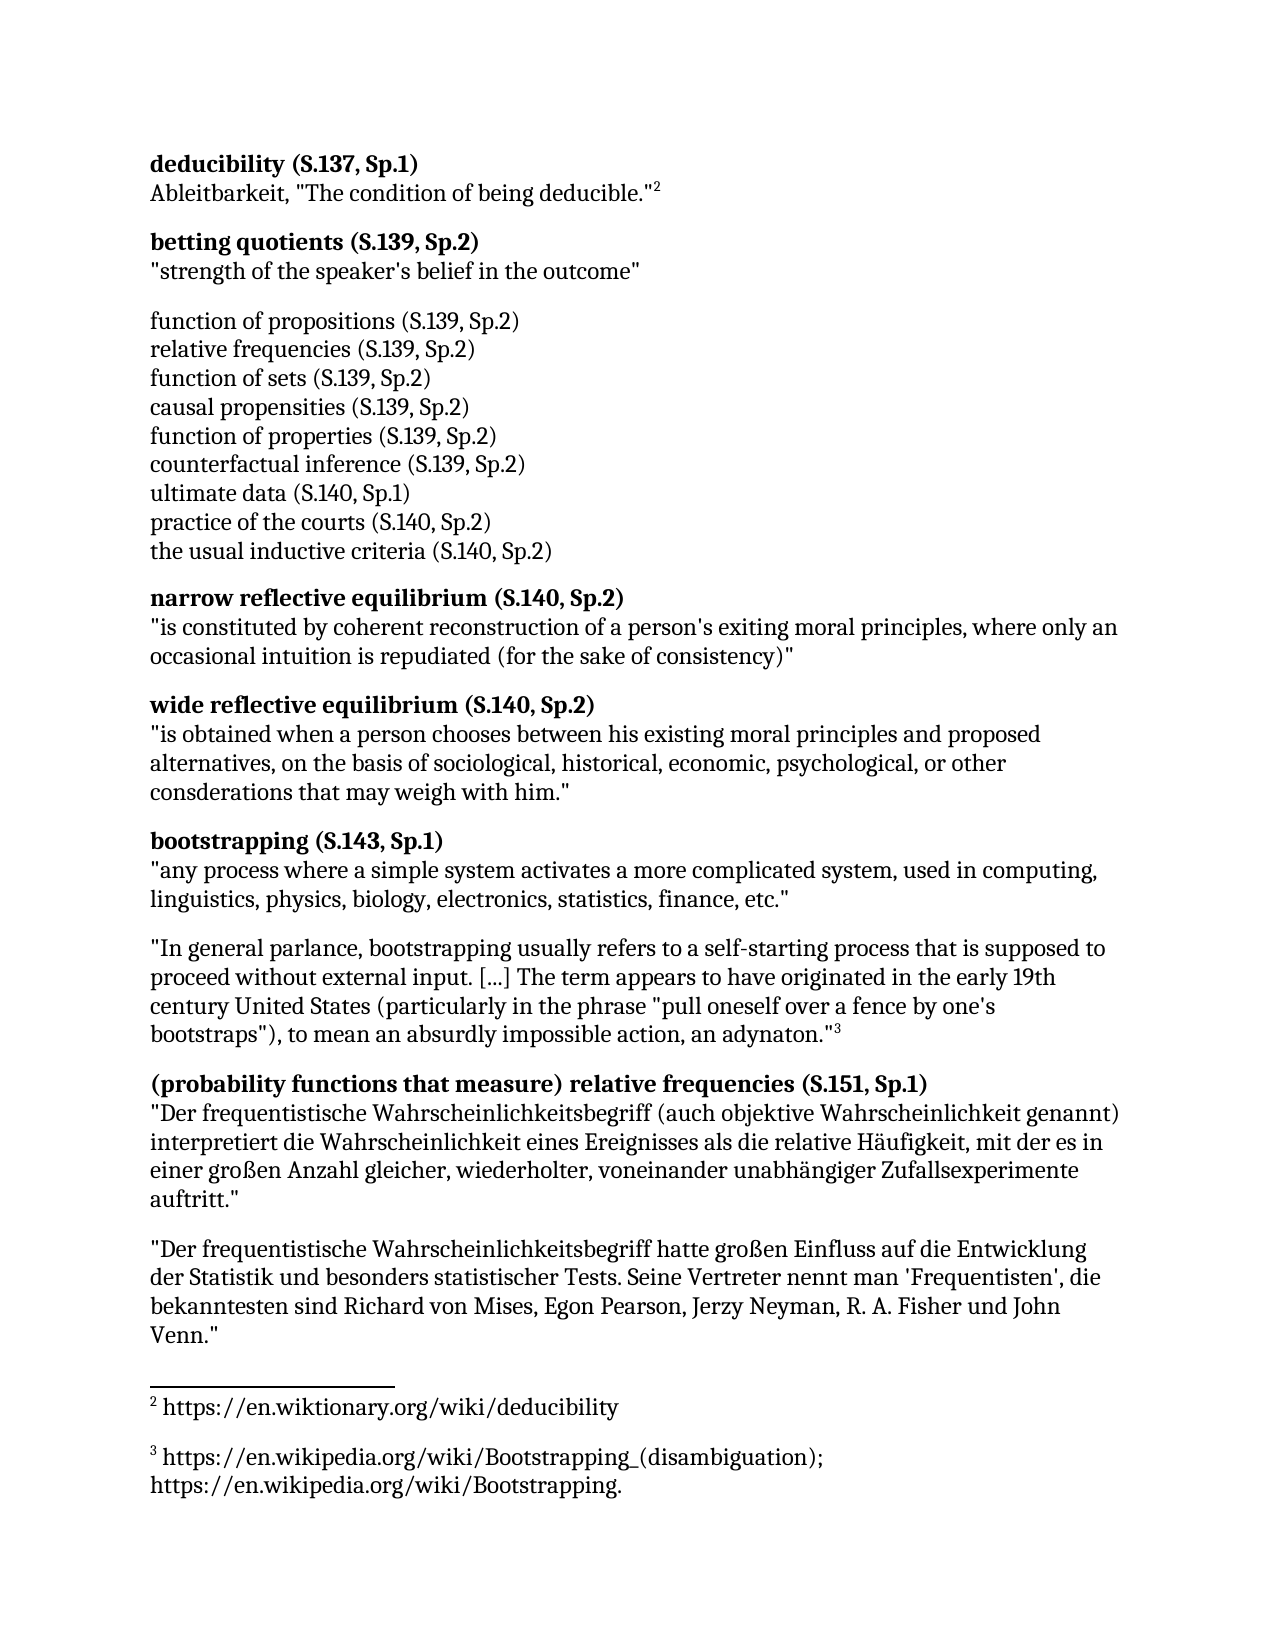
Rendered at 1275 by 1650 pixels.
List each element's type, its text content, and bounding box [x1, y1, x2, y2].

text "is constituted by coherent reconstruction of a person's exiting moral principles, where only an occasional intuition is repudiated (for the sake of consistency)" [150, 613, 1125, 670]
text "Der frequentistische Wahrscheinlichkeitsbegriff hatte großen Einfluss auf die Entwicklung der Statistik und besonders statistischer Tests. Seine Vertreter nennt man 'Frequentisten', die bekanntesten sind Richard von Mises, Egon Pearson, Jerzy Neyman, R. A. Fisher und John Venn." [150, 1234, 1125, 1349]
text deducibility (S.137, Sp.1) [150, 150, 1125, 179]
text "any process where a simple system activates a more complicated system, used in computing, linguistics, physics, biology, electronics, statistics, finance, etc." [150, 856, 1125, 913]
text "Der frequentistische Wahrscheinlichkeitsbegriff (auch objektive Wahrscheinlichkeit genannt) interpretiert die Wahrscheinlichkeit eines Ereignisses als die relative Häufigkeit, mit der es in einer großen Anzahl gleicher, wiederholter, voneinander unabhängiger Zufallsexperimente auftritt." [150, 1099, 1125, 1214]
text function of propositions (S.139, Sp.2) relative frequencies (S.139, Sp.2) function of sets (S.139, Sp.2) causal propensities (S.139, Sp.2) function of properties (S.139, Sp.2) counterfactual inference (S.139, Sp.2) ultimate data (S.140, Sp.1) practice of the courts (S.140, Sp.2) the usual inductive criteria (S.140, Sp.2) [150, 307, 1125, 565]
text wide reflective equilibrium (S.140, Sp.2) [150, 691, 1125, 720]
text (probability functions that measure) relative frequencies (S.151, Sp.1) [150, 1070, 1125, 1099]
text "is obtained when a person chooses between his existing moral principles and proposed alternatives, on the basis of sociological, historical, economic, psychological, or other consderations that may weigh with him." [150, 720, 1125, 806]
text Ableitbarkeit, "The condition of being deducible." [150, 179, 1125, 207]
text bootstrapping (S.143, Sp.1) [150, 827, 1125, 856]
text betting quotients (S.139, Sp.2) [150, 228, 1125, 257]
text "strength of the speaker's belief in the outcome" [150, 257, 1125, 286]
text narrow reflective equilibrium (S.140, Sp.2) [150, 584, 1125, 613]
text "In general parlance, bootstrapping usually refers to a self-starting process that is supposed to proceed without external input. [...] The term appears to have originated in the early 19th century United States (particularly in the phrase "pull oneself over a fence by one's bootstraps"), to mean an absurdly impossible action, an adynaton." [150, 934, 1125, 1049]
